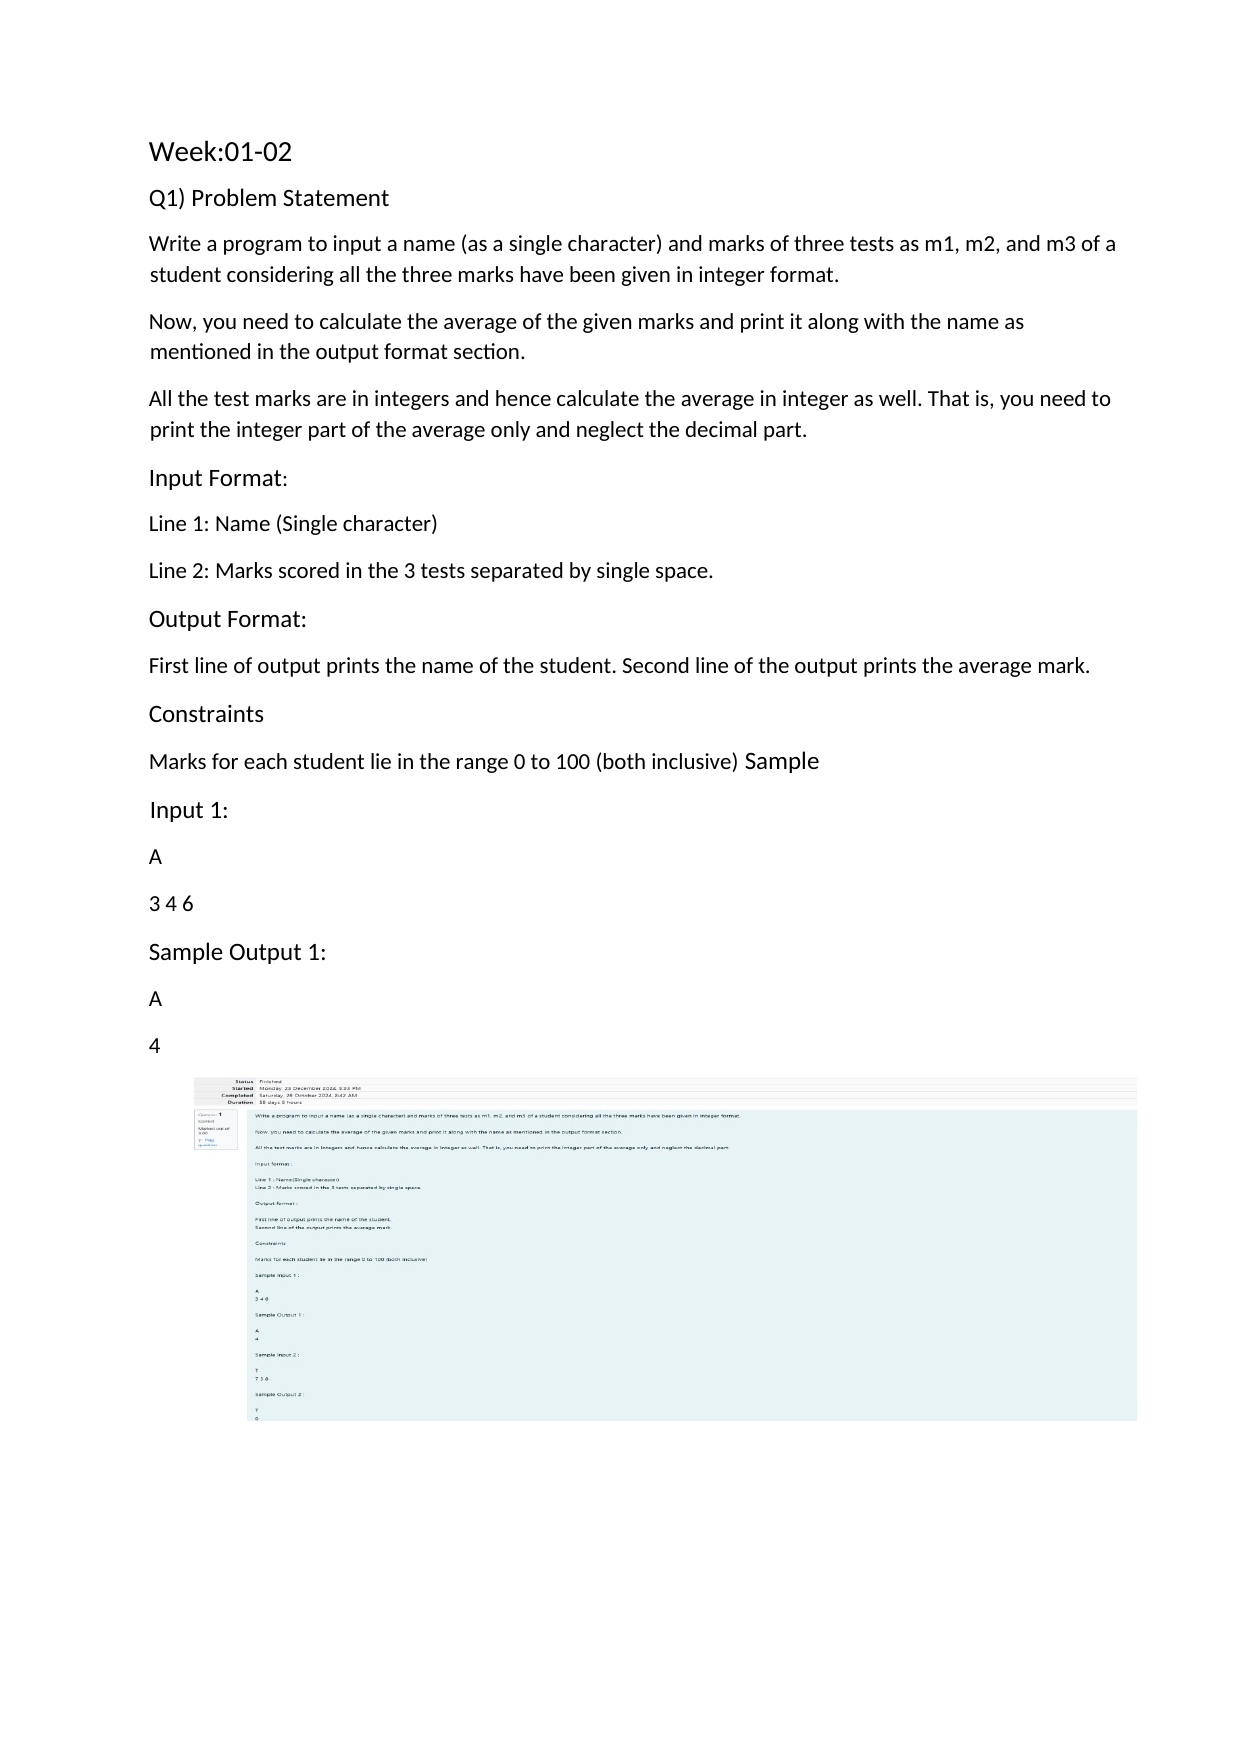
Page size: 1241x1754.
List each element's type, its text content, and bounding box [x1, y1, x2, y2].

text Sample Output 1: [148, 936, 1142, 967]
text Now, you need to calculate the average of the given marks and print it along with the name as mentioned in the output format section. [148, 307, 1124, 366]
text Input Format: [148, 462, 1142, 492]
text Write a program to input a name (as a single character) and marks of three tests as m1, m2, and m3 of a student considering all the three marks have been given in integer format. [148, 229, 1124, 288]
text Q1) Problem Statement [148, 182, 1142, 212]
picture [188, 1072, 1138, 1421]
text Constraints [148, 698, 1142, 728]
subtitle Week:01-02 [148, 133, 1147, 168]
text 4 [148, 1031, 1124, 1059]
text Line 2: Marks scored in the 3 tests separated by single space. [148, 556, 1124, 584]
text A [148, 842, 1124, 870]
text 3 4 6 [148, 889, 1124, 917]
text A [148, 984, 1124, 1012]
text Output Format: [148, 603, 1142, 634]
text Line 1: Name (Single character) [148, 509, 1124, 537]
text Marks for each student lie in the range 0 to 100 (both inclusive) Sample Input 1: [148, 746, 854, 824]
text All the test marks are in integers and hence calculate the average in integer as well. That is, you need to print the integer part of the average only and neglect the decimal part. [148, 384, 1124, 443]
text First line of output prints the name of the student. Second line of the output prints the average mark. [148, 651, 1124, 679]
